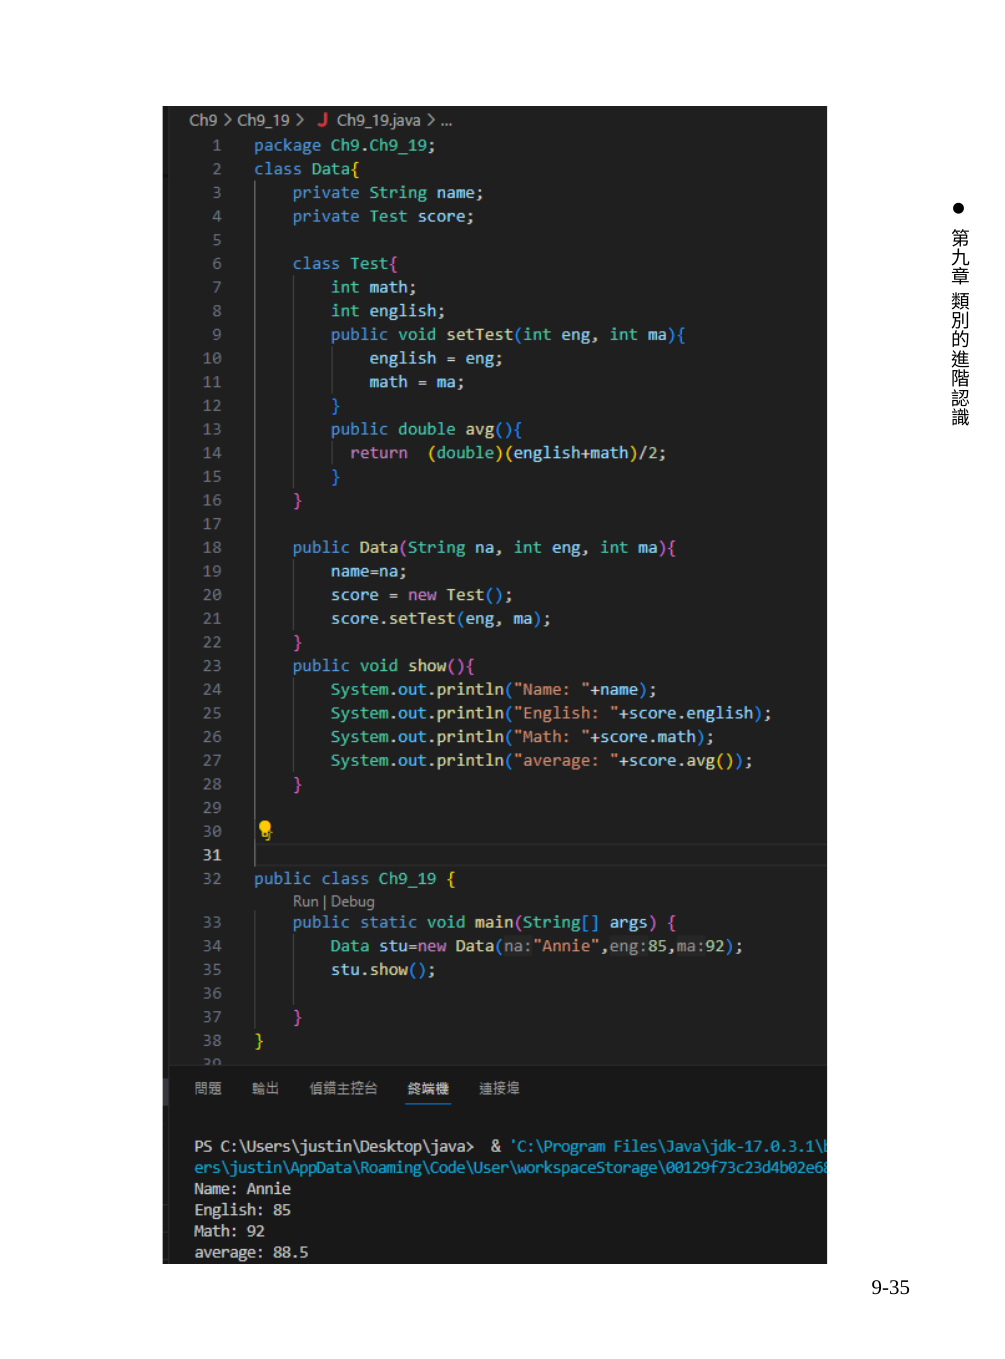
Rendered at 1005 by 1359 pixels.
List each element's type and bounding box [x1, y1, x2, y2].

picture [162, 106, 828, 1264]
